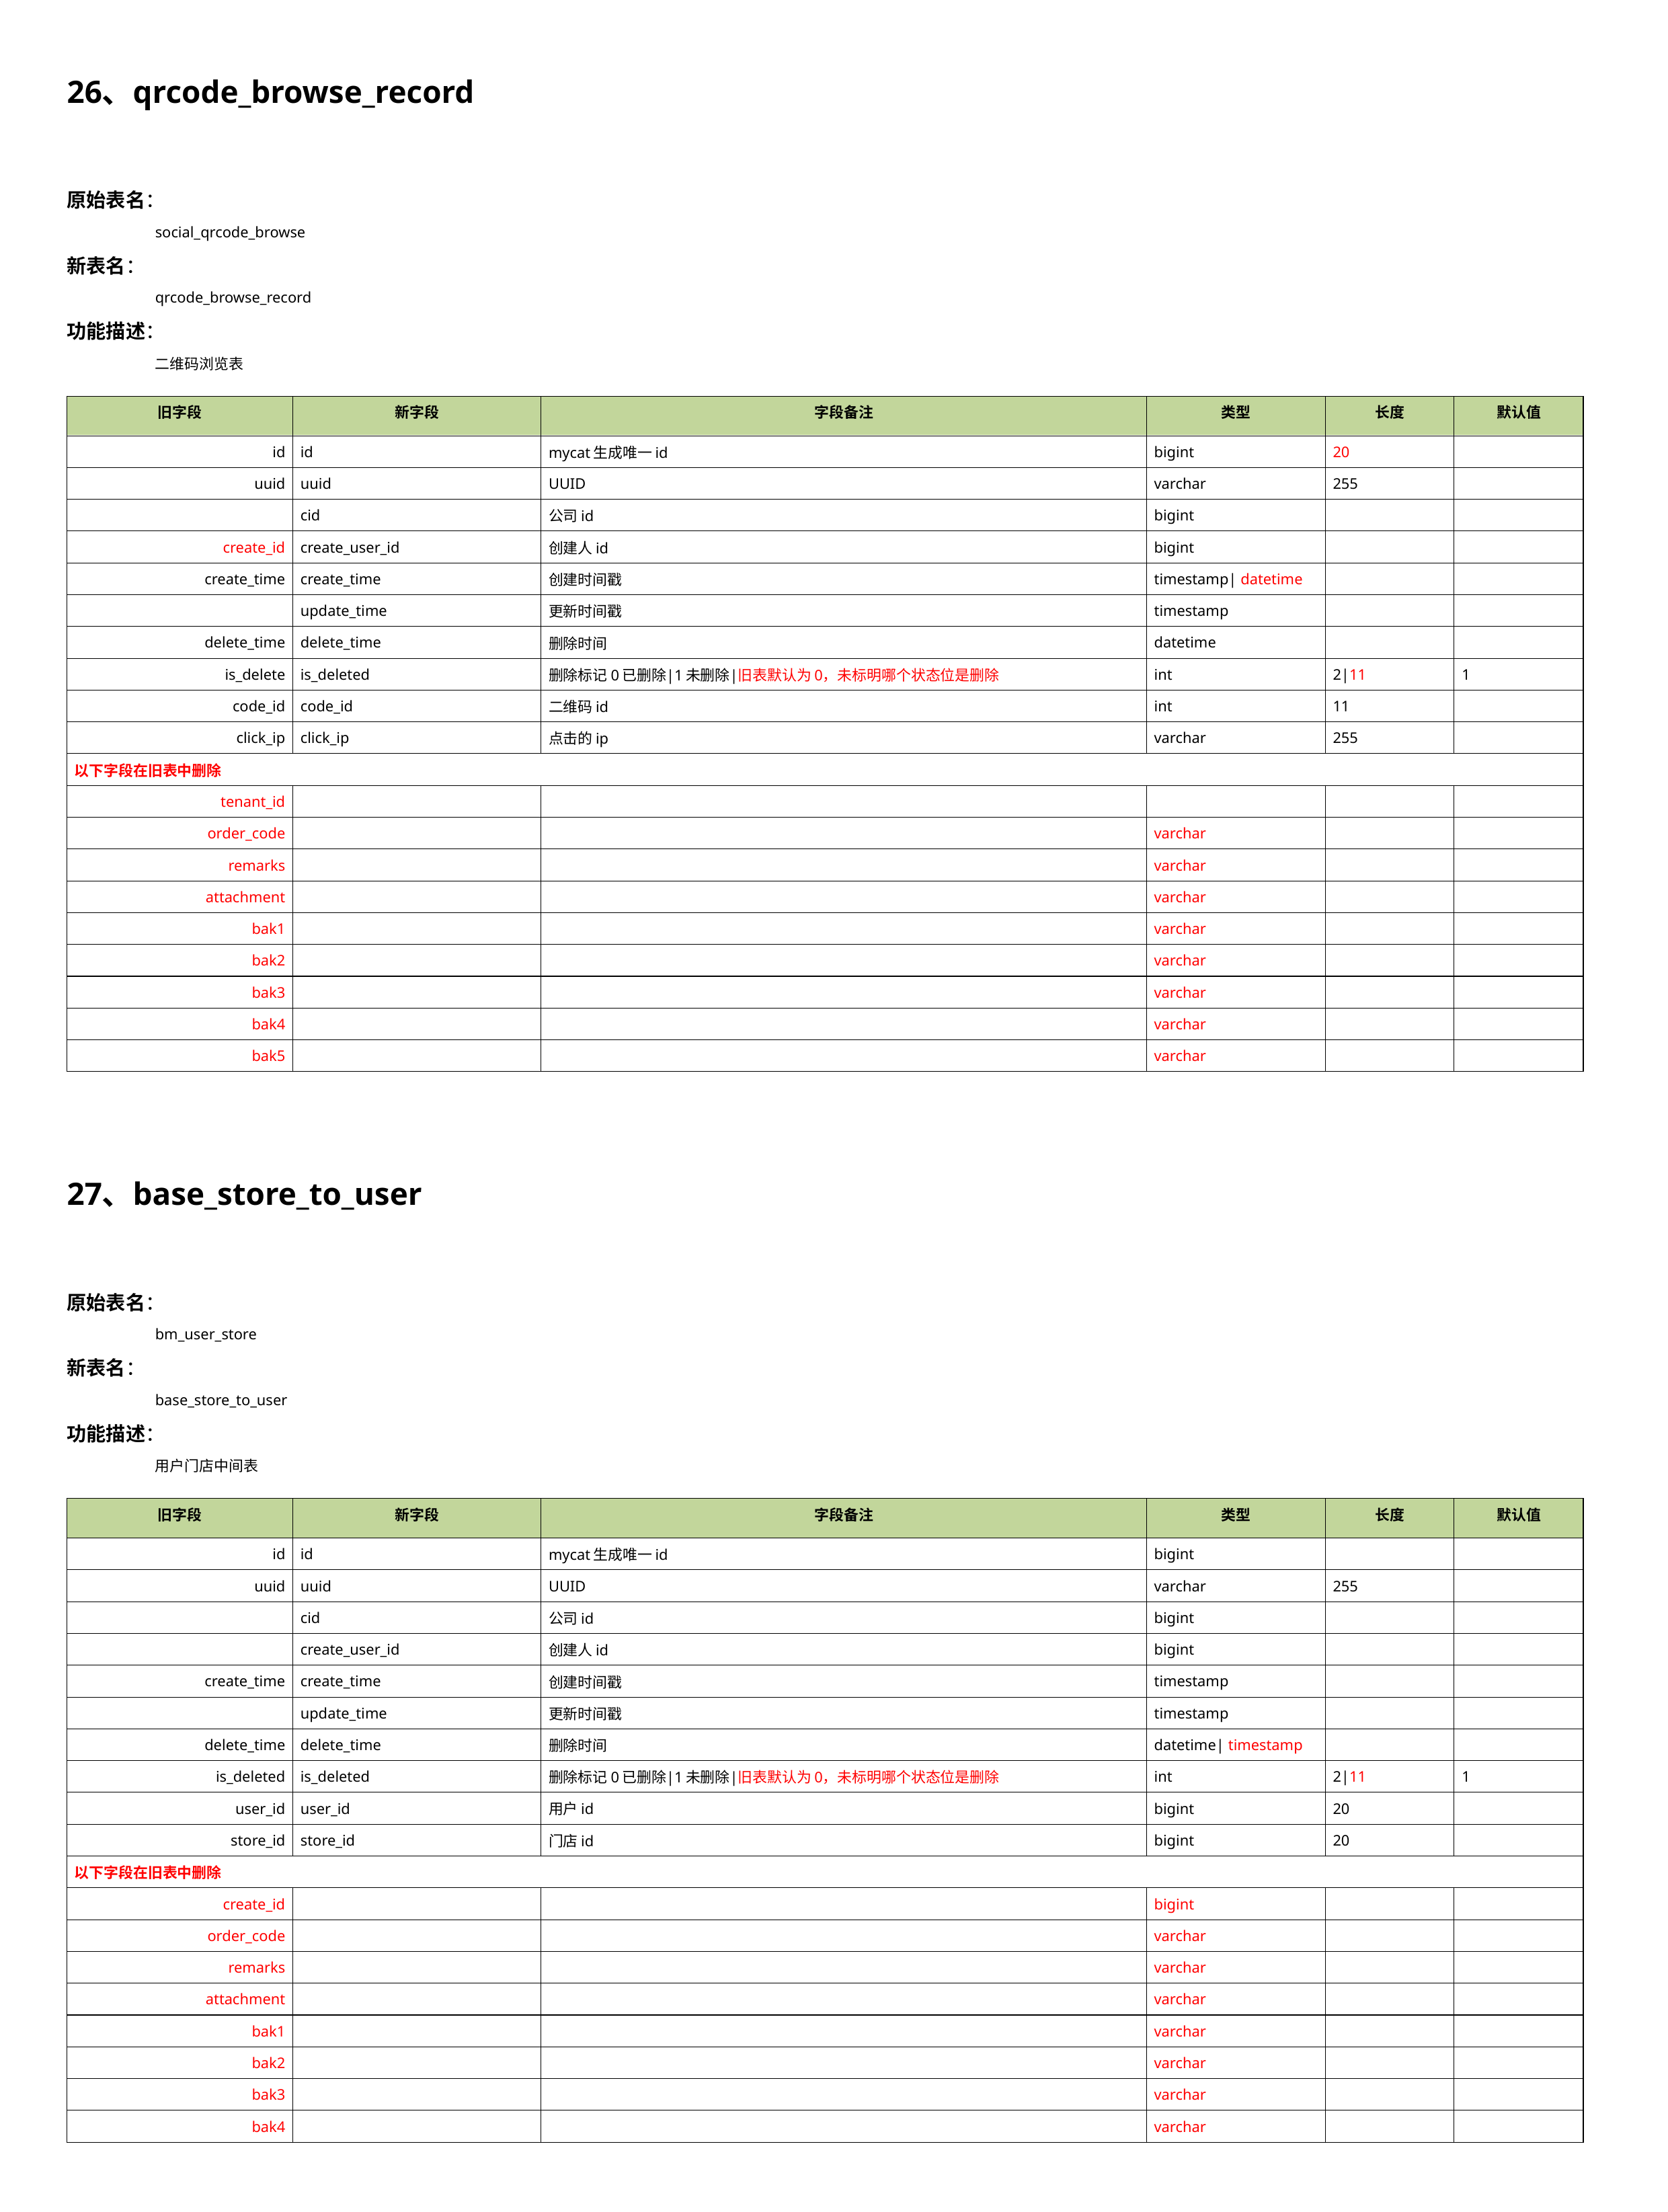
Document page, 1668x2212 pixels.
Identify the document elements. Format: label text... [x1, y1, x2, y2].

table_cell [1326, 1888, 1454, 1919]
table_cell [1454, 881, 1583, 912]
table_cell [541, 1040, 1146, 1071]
text base_store_to_user [126, 1388, 1617, 1411]
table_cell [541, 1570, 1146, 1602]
text social_qrcode_browse [67, 221, 1617, 243]
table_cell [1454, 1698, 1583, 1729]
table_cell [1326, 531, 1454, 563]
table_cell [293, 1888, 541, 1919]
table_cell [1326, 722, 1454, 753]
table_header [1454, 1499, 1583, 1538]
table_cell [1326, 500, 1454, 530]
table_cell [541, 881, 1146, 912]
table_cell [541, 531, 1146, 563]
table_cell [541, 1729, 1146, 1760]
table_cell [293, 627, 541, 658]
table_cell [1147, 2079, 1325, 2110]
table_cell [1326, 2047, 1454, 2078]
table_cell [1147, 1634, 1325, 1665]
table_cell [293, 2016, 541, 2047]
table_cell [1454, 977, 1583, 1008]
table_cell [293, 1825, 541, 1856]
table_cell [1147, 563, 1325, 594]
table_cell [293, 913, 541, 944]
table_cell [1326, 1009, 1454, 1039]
text qrcode_browse_record [126, 286, 1617, 308]
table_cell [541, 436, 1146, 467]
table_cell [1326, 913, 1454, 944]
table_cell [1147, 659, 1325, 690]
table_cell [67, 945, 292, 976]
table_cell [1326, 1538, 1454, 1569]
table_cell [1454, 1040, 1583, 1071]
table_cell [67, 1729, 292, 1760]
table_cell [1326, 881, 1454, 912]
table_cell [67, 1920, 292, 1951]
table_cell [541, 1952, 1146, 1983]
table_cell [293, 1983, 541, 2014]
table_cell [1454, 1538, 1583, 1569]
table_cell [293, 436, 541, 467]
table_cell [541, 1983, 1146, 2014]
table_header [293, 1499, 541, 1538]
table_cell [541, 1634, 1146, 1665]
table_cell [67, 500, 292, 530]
text 26、qrcode_browse_record [67, 57, 1617, 122]
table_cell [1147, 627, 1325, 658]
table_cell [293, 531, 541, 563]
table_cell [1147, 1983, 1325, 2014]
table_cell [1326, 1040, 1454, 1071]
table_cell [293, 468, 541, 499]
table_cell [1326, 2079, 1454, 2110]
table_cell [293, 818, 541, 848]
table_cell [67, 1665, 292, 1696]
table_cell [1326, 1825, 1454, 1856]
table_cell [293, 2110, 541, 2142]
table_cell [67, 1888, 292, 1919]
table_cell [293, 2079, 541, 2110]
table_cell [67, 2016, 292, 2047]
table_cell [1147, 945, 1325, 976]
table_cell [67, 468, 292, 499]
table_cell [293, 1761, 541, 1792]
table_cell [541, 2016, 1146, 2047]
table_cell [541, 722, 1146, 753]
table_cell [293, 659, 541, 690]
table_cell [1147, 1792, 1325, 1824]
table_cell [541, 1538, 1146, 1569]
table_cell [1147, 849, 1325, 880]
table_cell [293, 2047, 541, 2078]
text 功能描述： [67, 1411, 1617, 1454]
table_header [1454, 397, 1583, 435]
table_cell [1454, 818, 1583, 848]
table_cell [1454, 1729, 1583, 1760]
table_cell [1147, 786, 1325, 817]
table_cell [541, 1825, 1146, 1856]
text 原始表名： [67, 1279, 1617, 1323]
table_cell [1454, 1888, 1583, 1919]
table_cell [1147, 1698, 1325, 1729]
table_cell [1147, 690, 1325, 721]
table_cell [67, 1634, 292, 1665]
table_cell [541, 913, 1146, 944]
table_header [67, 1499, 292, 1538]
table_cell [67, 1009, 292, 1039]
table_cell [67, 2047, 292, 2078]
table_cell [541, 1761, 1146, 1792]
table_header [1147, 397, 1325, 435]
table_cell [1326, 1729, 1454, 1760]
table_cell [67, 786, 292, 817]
text 二维码浏览表 [126, 352, 1617, 374]
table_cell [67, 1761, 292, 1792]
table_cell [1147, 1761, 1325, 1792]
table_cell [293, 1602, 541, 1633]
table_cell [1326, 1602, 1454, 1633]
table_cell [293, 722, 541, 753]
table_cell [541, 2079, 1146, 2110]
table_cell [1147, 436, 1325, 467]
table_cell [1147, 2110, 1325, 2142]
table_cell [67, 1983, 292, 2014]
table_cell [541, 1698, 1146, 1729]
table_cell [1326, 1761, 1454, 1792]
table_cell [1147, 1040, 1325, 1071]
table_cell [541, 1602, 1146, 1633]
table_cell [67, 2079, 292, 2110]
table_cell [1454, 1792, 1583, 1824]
text 原始表名： [67, 177, 1617, 221]
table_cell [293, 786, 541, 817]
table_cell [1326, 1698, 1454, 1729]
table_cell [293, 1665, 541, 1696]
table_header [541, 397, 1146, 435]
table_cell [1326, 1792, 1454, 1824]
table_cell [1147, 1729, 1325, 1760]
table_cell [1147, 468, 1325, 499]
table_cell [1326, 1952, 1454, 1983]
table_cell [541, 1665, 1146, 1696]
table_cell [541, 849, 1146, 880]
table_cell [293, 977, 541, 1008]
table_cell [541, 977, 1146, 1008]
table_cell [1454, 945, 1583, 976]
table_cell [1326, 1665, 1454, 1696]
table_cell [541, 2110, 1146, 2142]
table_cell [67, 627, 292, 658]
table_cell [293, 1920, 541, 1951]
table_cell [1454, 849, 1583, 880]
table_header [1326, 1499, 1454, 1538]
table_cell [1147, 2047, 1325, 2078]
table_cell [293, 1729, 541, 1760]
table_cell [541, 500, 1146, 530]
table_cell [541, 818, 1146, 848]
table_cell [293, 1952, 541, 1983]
text 新表名： [67, 1345, 1617, 1388]
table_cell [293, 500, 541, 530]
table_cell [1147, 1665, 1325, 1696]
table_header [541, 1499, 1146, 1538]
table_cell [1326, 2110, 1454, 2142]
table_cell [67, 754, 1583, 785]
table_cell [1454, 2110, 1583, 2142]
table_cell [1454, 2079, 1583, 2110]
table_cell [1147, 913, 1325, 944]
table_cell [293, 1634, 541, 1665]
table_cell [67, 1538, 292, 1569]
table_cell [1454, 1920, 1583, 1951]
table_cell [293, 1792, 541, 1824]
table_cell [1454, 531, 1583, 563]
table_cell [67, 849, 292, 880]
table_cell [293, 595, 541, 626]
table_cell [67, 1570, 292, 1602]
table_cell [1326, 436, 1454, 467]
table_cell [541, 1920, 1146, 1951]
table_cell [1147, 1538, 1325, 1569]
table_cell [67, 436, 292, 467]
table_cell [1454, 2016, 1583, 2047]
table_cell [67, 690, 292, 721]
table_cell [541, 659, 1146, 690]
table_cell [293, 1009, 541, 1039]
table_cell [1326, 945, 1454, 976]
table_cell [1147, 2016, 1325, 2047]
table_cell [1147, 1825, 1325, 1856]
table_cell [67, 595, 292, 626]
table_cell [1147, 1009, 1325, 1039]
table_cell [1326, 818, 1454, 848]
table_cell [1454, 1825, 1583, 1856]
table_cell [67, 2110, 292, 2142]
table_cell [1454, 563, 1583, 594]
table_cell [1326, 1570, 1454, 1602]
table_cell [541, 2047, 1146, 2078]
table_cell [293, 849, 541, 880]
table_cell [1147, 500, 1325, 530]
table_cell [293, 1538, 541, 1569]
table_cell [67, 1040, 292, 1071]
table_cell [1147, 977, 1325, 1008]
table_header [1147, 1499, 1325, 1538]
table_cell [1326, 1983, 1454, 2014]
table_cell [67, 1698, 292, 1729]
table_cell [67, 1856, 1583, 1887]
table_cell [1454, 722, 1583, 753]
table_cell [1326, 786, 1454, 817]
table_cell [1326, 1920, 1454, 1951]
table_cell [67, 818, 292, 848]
text bm_user_store [67, 1323, 1617, 1345]
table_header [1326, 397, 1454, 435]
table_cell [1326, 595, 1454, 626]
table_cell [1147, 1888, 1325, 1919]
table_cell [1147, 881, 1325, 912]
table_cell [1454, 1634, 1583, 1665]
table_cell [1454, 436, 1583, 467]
text 27、base_store_to_user [67, 1159, 1617, 1225]
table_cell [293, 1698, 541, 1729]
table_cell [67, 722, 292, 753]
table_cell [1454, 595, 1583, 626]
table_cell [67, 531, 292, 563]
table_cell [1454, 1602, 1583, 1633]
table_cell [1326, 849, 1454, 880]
text 用户门店中间表 [126, 1454, 1617, 1476]
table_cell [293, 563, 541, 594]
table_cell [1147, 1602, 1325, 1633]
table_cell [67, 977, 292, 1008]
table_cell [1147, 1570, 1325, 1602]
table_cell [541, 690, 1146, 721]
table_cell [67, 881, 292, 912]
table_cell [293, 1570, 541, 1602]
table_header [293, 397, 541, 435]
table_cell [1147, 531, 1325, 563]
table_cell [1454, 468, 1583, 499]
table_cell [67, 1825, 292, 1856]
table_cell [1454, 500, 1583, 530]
text 功能描述： [67, 308, 1617, 352]
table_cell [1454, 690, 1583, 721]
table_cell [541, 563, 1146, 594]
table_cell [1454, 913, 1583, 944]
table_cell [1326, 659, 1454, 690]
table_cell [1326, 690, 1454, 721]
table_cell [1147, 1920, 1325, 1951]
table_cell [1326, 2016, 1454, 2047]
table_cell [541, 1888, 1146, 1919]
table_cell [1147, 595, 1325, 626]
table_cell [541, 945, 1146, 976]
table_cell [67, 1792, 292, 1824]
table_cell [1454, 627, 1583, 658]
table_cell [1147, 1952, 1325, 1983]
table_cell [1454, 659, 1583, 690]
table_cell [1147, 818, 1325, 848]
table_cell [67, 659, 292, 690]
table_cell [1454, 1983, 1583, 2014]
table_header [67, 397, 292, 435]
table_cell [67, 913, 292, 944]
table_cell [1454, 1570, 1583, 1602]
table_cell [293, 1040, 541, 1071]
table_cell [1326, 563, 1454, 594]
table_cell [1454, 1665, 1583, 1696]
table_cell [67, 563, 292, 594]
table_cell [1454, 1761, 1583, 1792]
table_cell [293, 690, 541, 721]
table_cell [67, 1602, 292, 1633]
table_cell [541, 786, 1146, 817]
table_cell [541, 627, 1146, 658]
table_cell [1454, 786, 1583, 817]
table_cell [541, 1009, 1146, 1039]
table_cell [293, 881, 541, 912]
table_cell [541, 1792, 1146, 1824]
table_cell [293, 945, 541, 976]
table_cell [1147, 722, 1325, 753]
text 新表名： [67, 243, 1617, 286]
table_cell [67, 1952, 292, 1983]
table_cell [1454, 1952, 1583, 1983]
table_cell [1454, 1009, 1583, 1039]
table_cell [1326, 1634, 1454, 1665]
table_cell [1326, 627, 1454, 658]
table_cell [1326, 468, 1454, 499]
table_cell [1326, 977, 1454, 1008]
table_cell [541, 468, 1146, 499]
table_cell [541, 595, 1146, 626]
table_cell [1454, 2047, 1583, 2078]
